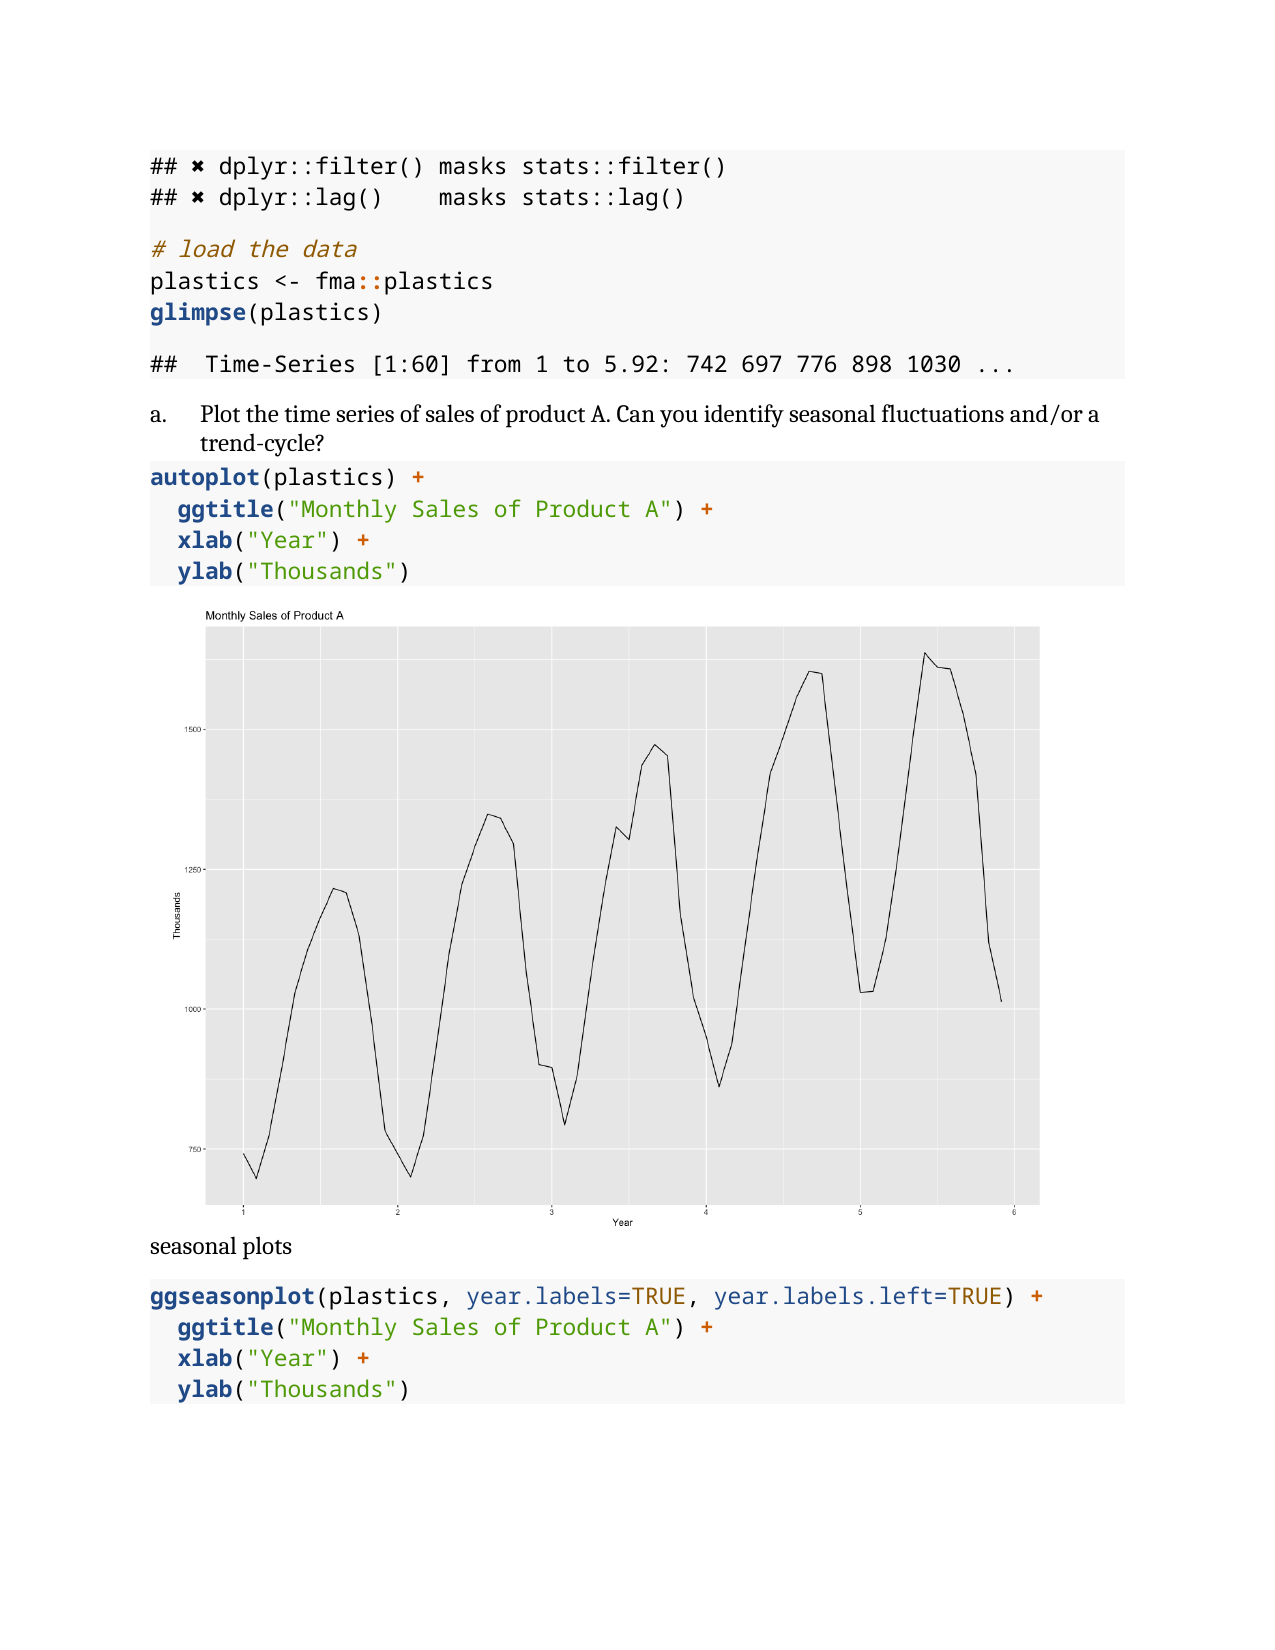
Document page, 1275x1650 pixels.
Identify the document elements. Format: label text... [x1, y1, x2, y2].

text ggseasonplot(plastics, year.labels=TRUE, year.labels.left=TRUE) + ggtitle("Monthly Sales of Product A") + xlab("Year") + ylab("Thousands") [150, 1279, 1125, 1404]
text autoplot(plastics) + ggtitle("Monthly Sales of Product A") + xlab("Year") + ylab("Thousands") [150, 461, 1125, 586]
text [150, 150, 1125, 212]
text # load the data plastics <- fma::plastics glimpse(plastics) [150, 233, 1125, 327]
picture [168, 607, 1044, 1232]
text ## Time-Series [1:60] from 1 to 5.92: 742 697 776 898 1030 ... [150, 348, 1125, 379]
list Plot the time series of sales of product A. Can you identify seasonal fluctuations and/or a trend-cycle? [150, 400, 1125, 457]
